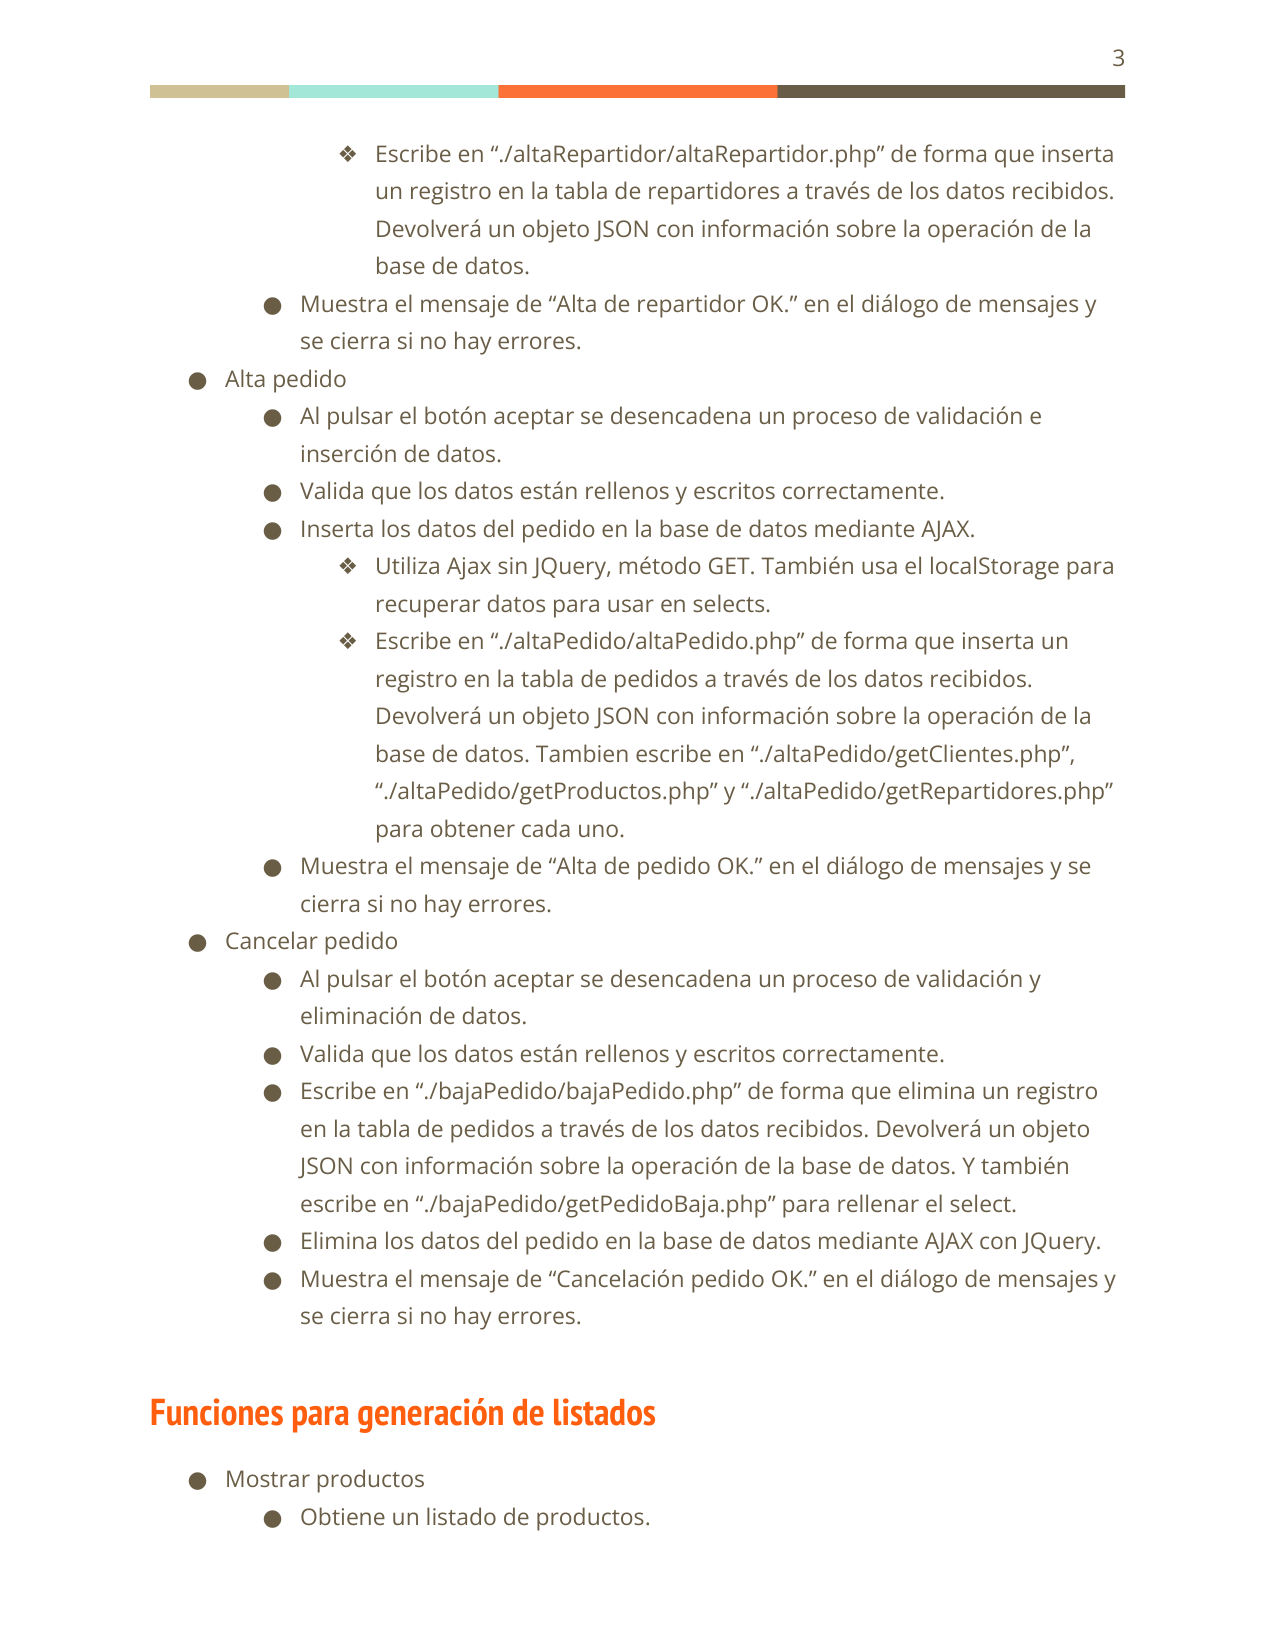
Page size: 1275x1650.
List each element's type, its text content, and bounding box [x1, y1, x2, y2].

list Muestra el mensaje de “Cancelación pedido OK.” en el diálogo de mensajes y se cierra si no hay errores. [262, 1262, 1125, 1331]
list Cancelar pedido [187, 925, 1125, 956]
list Al pulsar el botón aceptar se desencadena un proceso de validación e inserción de datos. [262, 400, 1125, 469]
list Valida que los datos están rellenos y escritos correctamente. [262, 1037, 1125, 1069]
list Muestra el mensaje de “Alta de repartidor OK.” en el diálogo de mensajes y se cierra si no hay errores. [262, 287, 1125, 356]
list Inserta los datos del pedido en la base de datos mediante AJAX. [262, 512, 1125, 544]
list Escribe en “./altaRepartidor/altaRepartidor.php” de forma que inserta un registro en la tabla de repartidores a través de los datos recibidos. Devolverá un objeto JSON con información sobre la operación de la base de datos. [337, 137, 1125, 281]
list Valida que los datos están rellenos y escritos correctamente. [262, 475, 1125, 506]
list Obtiene un listado de productos. [262, 1501, 1125, 1532]
picture [150, 85, 1125, 98]
list Al pulsar el botón aceptar se desencadena un proceso de validación y eliminación de datos. [262, 962, 1125, 1031]
list Elimina los datos del pedido en la base de datos mediante AJAX con JQuery. [262, 1225, 1125, 1256]
list Escribe en “./altaPedido/altaPedido.php” de forma que inserta un registro en la tabla de pedidos a través de los datos recibidos. Devolverá un objeto JSON con información sobre la operación de la base de datos. Tambien escribe en “./altaPedido/getClientes.php”, “./altaPedido/getProductos.php” y “./altaPedido/getRepartidores.php” para obtener cada uno. [337, 625, 1125, 844]
list Muestra el mensaje de “Alta de pedido OK.” en el diálogo de mensajes y se cierra si no hay errores. [262, 850, 1125, 919]
list Mostrar productos [187, 1463, 1125, 1494]
list Utiliza Ajax sin JQuery, método GET. También usa el localStorage para recuperar datos para usar en selects. [337, 550, 1125, 619]
list Alta pedido [187, 362, 1125, 394]
list Escribe en “./bajaPedido/bajaPedido.php” de forma que elimina un registro en la tabla de pedidos a través de los datos recibidos. Devolverá un objeto JSON con información sobre la operación de la base de datos. Y también escribe en “./bajaPedido/getPedidoBaja.php” para rellenar el select. [262, 1075, 1125, 1219]
subtitle Funciones para generación de listados [150, 1387, 1125, 1436]
